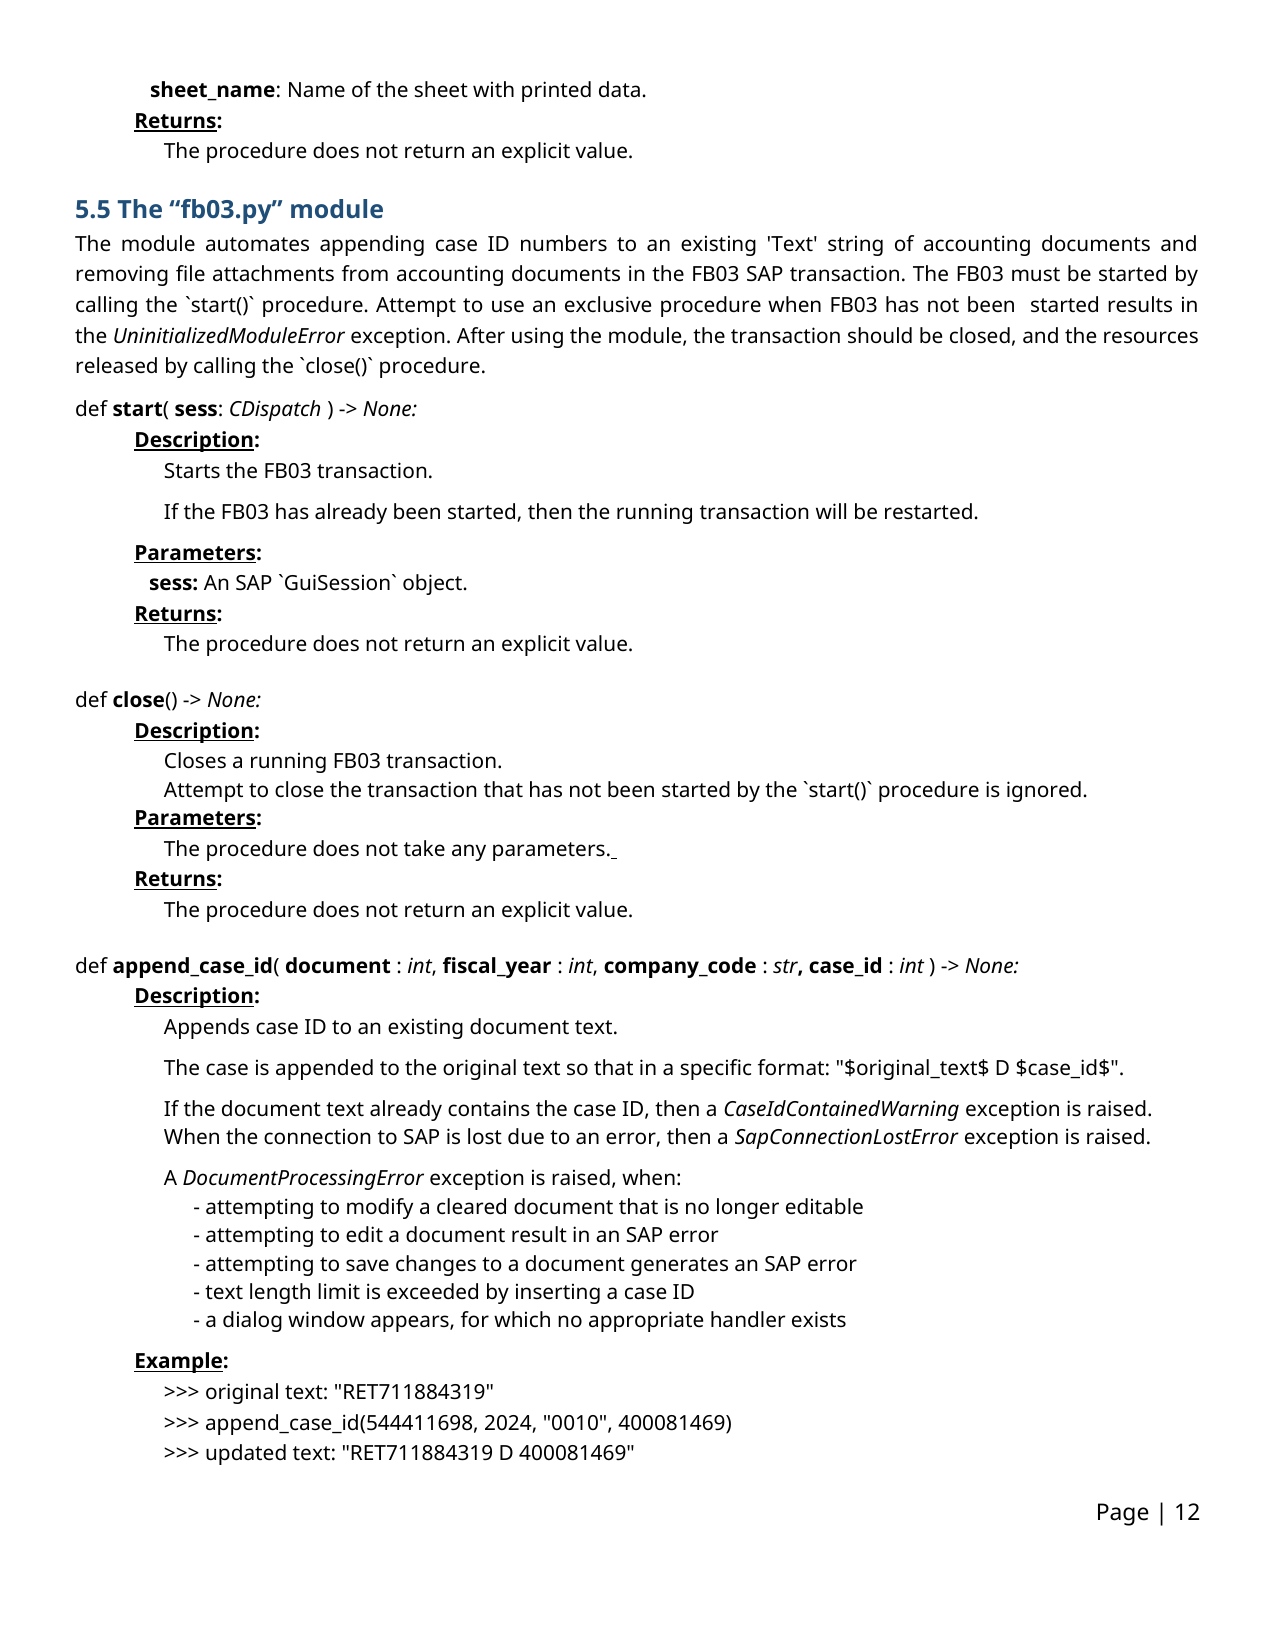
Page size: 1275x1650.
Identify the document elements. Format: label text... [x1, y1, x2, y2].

text >>> original text: "RET711884319" [75, 1377, 1200, 1406]
text If the FB03 has already been started, then the running transaction will be restarted. [75, 497, 1200, 525]
text Appends case ID to an existing document text. [75, 1012, 1200, 1041]
text sheet_name: Name of the sheet with printed data. [75, 75, 1200, 103]
text The case is appended to the original text so that in a specific format: "$original_text$ D $case_id$". [75, 1053, 1200, 1081]
text A DocumentProcessingError exception is raised, when: [75, 1163, 1200, 1192]
text Starts the FB03 transaction. [75, 456, 1200, 484]
text >>> append_case_id(544411698, 2024, "0010", 400081469) [75, 1408, 1200, 1436]
text - attempting to save changes to a document generates an SAP error [75, 1249, 1200, 1277]
text def start( sess: CDispatch ) -> None: [75, 394, 1200, 423]
text sess: An SAP `GuiSession` object. [75, 568, 1200, 597]
text Description: [75, 425, 1200, 454]
text When the connection to SAP is lost due to an error, then a SapConnectionLostError exception is raised. [75, 1122, 1200, 1151]
text - text length limit is exceeded by inserting a case ID [75, 1277, 1200, 1306]
text The procedure does not return an explicit value. [75, 895, 1200, 924]
text Attempt to close the transaction that has not been started by the `start()` procedure is ignored. [75, 775, 1200, 803]
text Closes a running FB03 transaction. [75, 746, 1200, 775]
text The procedure does not take any parameters. [75, 834, 1200, 862]
text The procedure does not return an explicit value. [75, 629, 1200, 658]
subtitle 5.5 The “fb03.py” module [75, 192, 1200, 226]
text - attempting to edit a document result in an SAP error [75, 1220, 1200, 1249]
text - attempting to modify a cleared document that is no longer editable [75, 1192, 1200, 1220]
text Parameters: [75, 538, 1200, 566]
text def close() -> None: [75, 685, 1200, 714]
text Description: [75, 716, 1200, 744]
text >>> updated text: "RET711884319 D 400081469" [75, 1438, 1200, 1467]
text Returns: [75, 599, 1200, 627]
text Returns: [75, 106, 1200, 134]
text The module automates appending case ID numbers to an existing 'Text' string of accounting documents and removing file attachments from accounting documents in the FB03 SAP transaction. The FB03 must be started by calling the `start()` procedure. Attempt to use an exclusive procedure when FB03 has not been started results in the UninitializedModuleError exception. After using the module, the transaction should be closed, and the resources released by calling the `close()` procedure. [75, 229, 1200, 380]
text Description: [75, 981, 1200, 1010]
text The procedure does not return an explicit value. [75, 137, 1200, 165]
text Returns: [75, 864, 1200, 893]
text def append_case_id( document : int, fiscal_year : int, company_code : str, case_id : int ) -> None: [75, 951, 1200, 979]
text Parameters: [75, 803, 1200, 832]
text Example: [75, 1346, 1200, 1375]
text If the document text already contains the case ID, then a CaseIdContainedWarning exception is raised. [75, 1094, 1200, 1122]
text - a dialog window appears, for which no appropriate handler exists [75, 1306, 1200, 1334]
